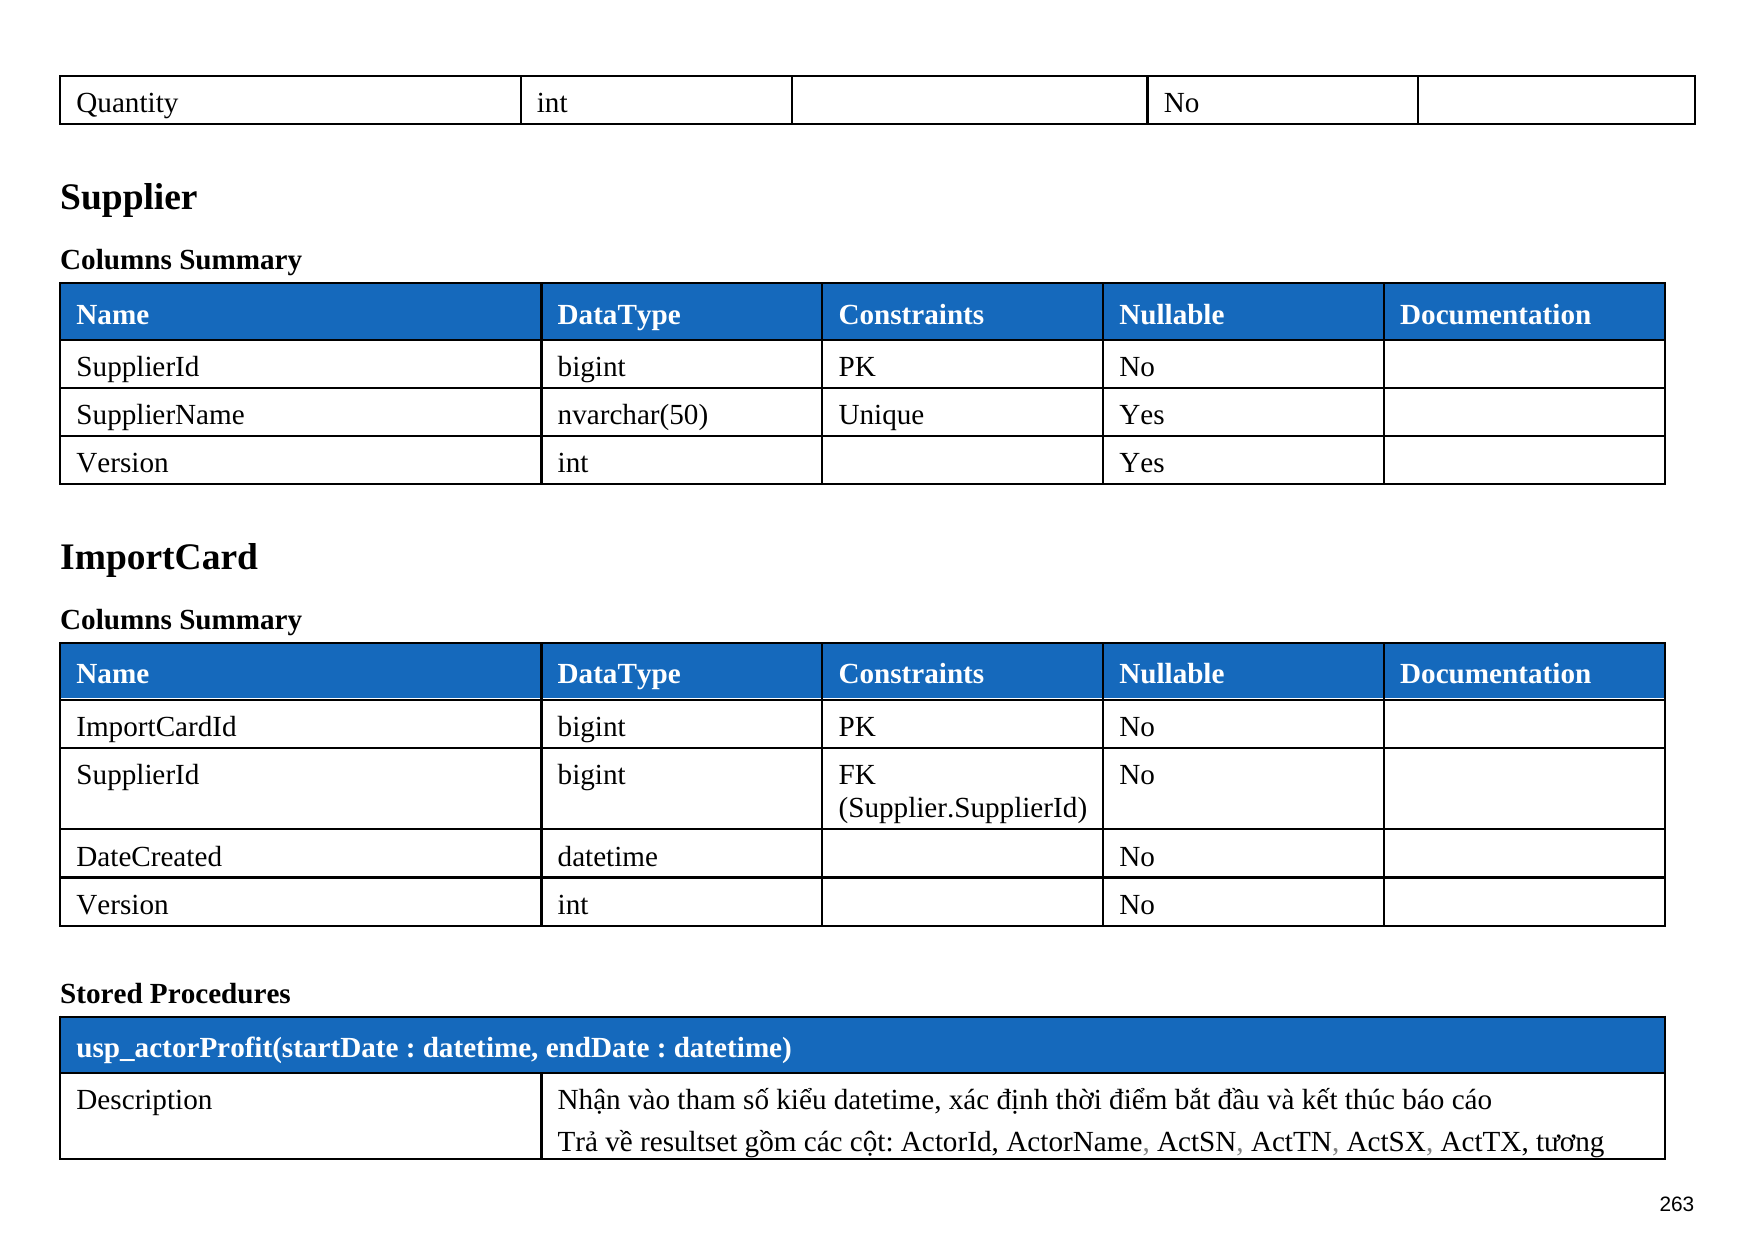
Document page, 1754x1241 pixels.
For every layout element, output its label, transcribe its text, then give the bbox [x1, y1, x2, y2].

table_header Constraints [823, 644, 1102, 698]
table_cell [823, 437, 1102, 483]
table_cell No [1104, 830, 1383, 876]
subtitle Columns Summary [60, 242, 1694, 276]
table_header Nullable [1104, 644, 1383, 698]
table_cell No [1149, 77, 1417, 123]
table_cell Yes [1104, 437, 1383, 483]
table_header Nullable [1104, 284, 1383, 339]
table_cell Yes [1104, 389, 1383, 435]
table_cell [1385, 749, 1664, 828]
table_cell [1385, 389, 1664, 435]
table_cell ImportCardId [61, 701, 540, 747]
subtitle ImportCard [60, 534, 1694, 577]
table_cell int [522, 77, 791, 123]
table_cell Description [61, 1074, 540, 1158]
table_header DataType [543, 644, 821, 698]
table_cell Quantity [61, 77, 520, 123]
table_header DataType [543, 284, 821, 339]
table_cell Unique [823, 389, 1102, 435]
table_header Constraints [823, 284, 1102, 339]
subtitle Columns Summary [60, 602, 1694, 636]
table_cell [823, 830, 1102, 876]
table_cell int [543, 879, 821, 924]
table_cell [1385, 341, 1664, 387]
table_cell int [543, 437, 821, 483]
table_cell SupplierName [61, 389, 540, 435]
table_cell FK (Supplier.SupplierId) [823, 749, 1102, 828]
table_header usp_actorProfit(startDate : datetime, endDate : datetime) [61, 1018, 1664, 1072]
table_cell [1385, 879, 1664, 924]
table_cell bigint [543, 749, 821, 828]
table_cell PK [823, 701, 1102, 747]
table_cell Version [61, 879, 540, 924]
table_cell [1385, 830, 1664, 876]
table_header Documentation [1385, 644, 1664, 698]
table_header Name [61, 284, 540, 339]
table_cell SupplierId [61, 341, 540, 387]
table_cell Version [61, 437, 540, 483]
table_cell [1385, 701, 1664, 747]
table_cell SupplierId [61, 749, 540, 828]
table_cell nvarchar(50) [543, 389, 821, 435]
table_cell No [1104, 749, 1383, 828]
subtitle Supplier [60, 174, 1694, 217]
table_header Name [61, 644, 540, 698]
table_cell No [1104, 701, 1383, 747]
table_cell [823, 879, 1102, 924]
table_cell PK [823, 341, 1102, 387]
table_cell bigint [543, 701, 821, 747]
table_cell [1385, 437, 1664, 483]
table_cell [1419, 77, 1694, 123]
table_cell No [1104, 879, 1383, 924]
table_cell No [1104, 341, 1383, 387]
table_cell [543, 1074, 1664, 1158]
table_header Documentation [1385, 284, 1664, 339]
subtitle Stored Procedures [60, 976, 1694, 1009]
table_cell datetime [543, 830, 821, 876]
table_cell [793, 77, 1146, 123]
table_cell bigint [543, 341, 821, 387]
table_cell DateCreated [61, 830, 540, 876]
